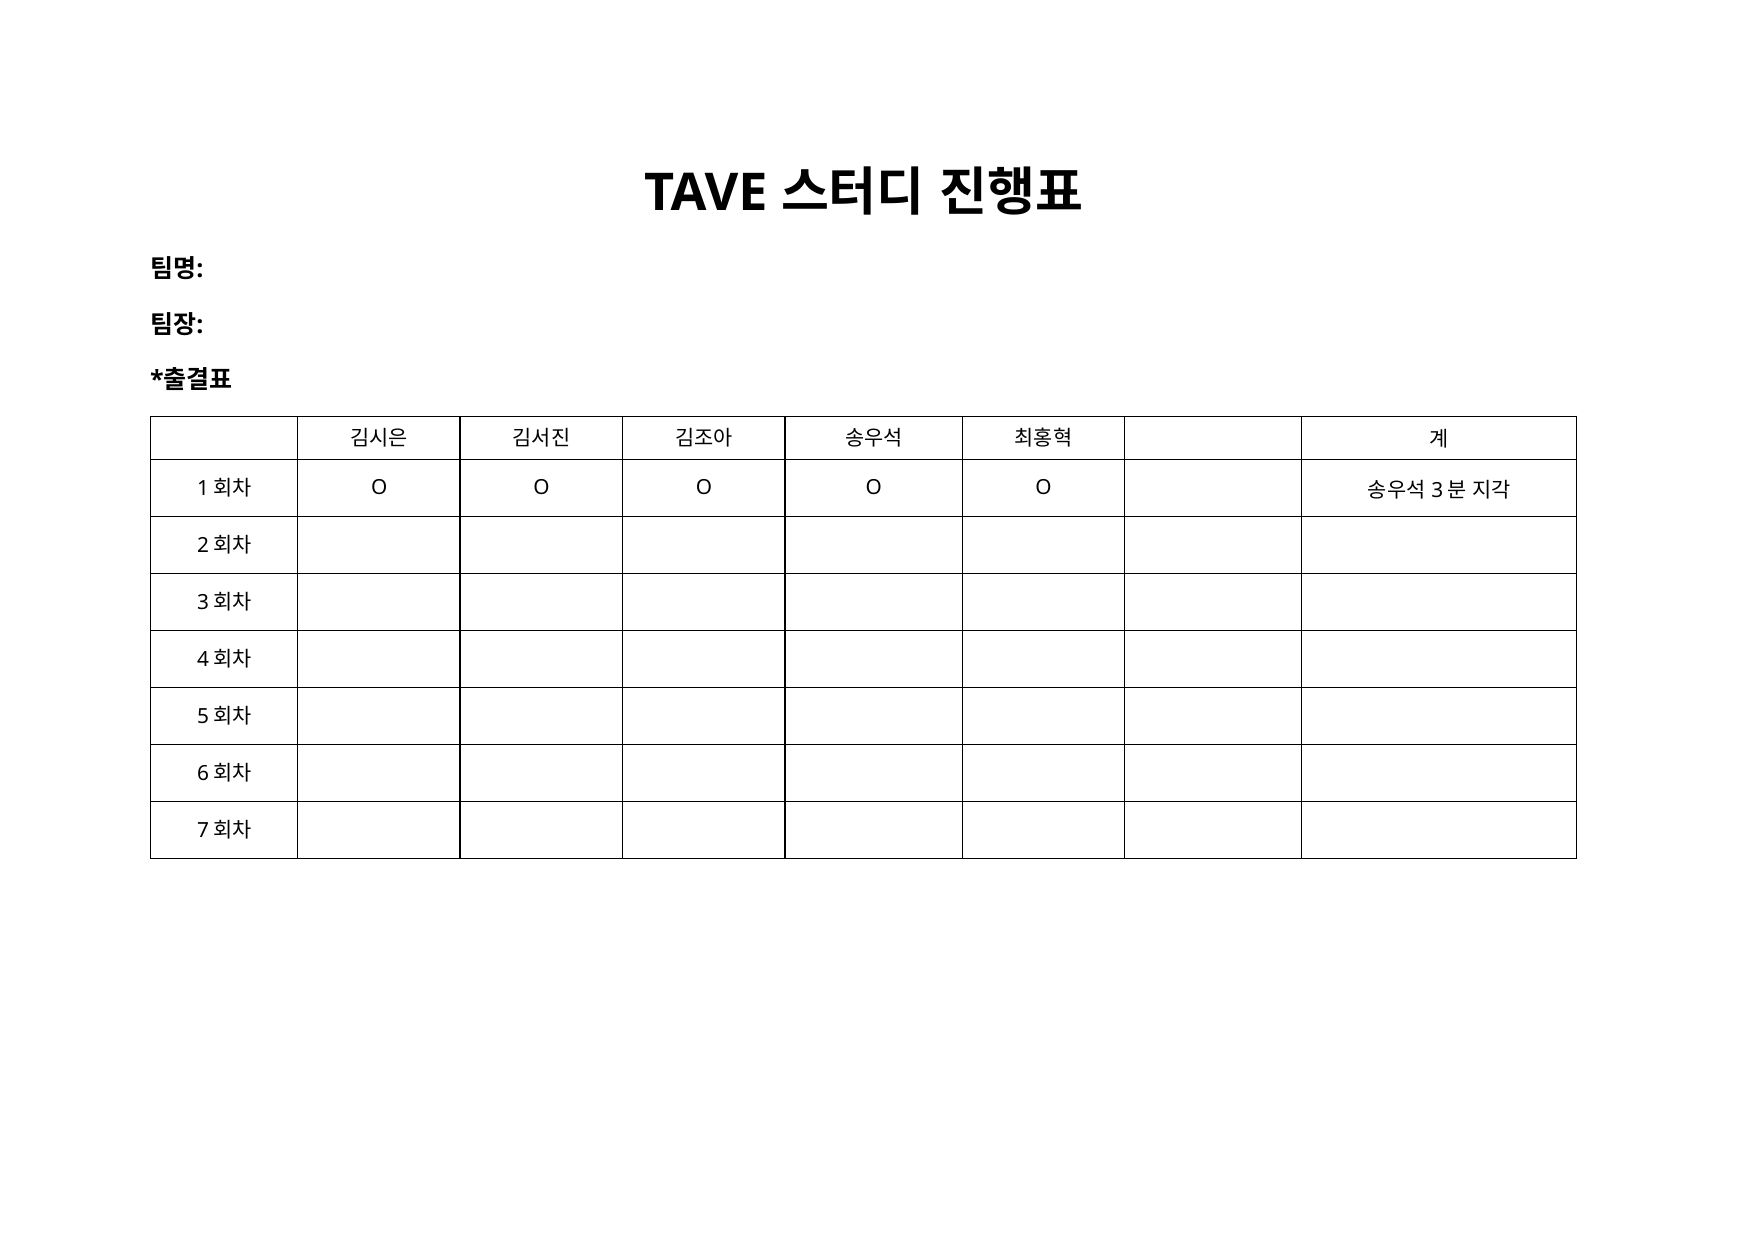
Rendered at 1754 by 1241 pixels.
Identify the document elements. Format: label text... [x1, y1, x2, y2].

table_cell O [298, 460, 459, 516]
table_cell [623, 631, 784, 687]
table_cell 1회차 [151, 460, 297, 516]
table_cell [298, 802, 459, 858]
table_cell [963, 517, 1124, 573]
table_cell [461, 631, 622, 687]
table_cell O [461, 460, 622, 516]
table_cell [461, 517, 622, 573]
table_cell [461, 574, 622, 630]
table_cell [786, 517, 962, 573]
table_cell [461, 802, 622, 858]
table_cell 송우석 3분 지각 [1302, 460, 1576, 516]
table_cell [1302, 802, 1576, 858]
table_cell [1302, 631, 1576, 687]
table_header 최홍혁 [963, 417, 1124, 459]
table_cell O [623, 460, 784, 516]
table_header 김서진 [461, 417, 622, 459]
table_cell [1125, 631, 1301, 687]
table_cell [786, 802, 962, 858]
table_header [151, 417, 297, 459]
table_cell 3회차 [151, 574, 297, 630]
table_cell [786, 574, 962, 630]
table_cell [298, 517, 459, 573]
table_cell [786, 745, 962, 801]
table_cell O [786, 460, 962, 516]
table_cell [298, 631, 459, 687]
table_cell [1302, 574, 1576, 630]
table_cell [1125, 517, 1301, 573]
table_cell 5회차 [151, 688, 297, 744]
table_cell [963, 688, 1124, 744]
table_header [1125, 417, 1301, 459]
table_header 김시은 [298, 417, 459, 459]
table_cell [623, 802, 784, 858]
table_cell [963, 802, 1124, 858]
table_cell [623, 745, 784, 801]
table_cell [623, 688, 784, 744]
table_cell 7회차 [151, 802, 297, 858]
table_cell 6회차 [151, 745, 297, 801]
table_cell [1302, 688, 1576, 744]
table_cell [963, 745, 1124, 801]
table_cell [461, 745, 622, 801]
text *출결표 [150, 360, 1577, 396]
table_cell [623, 574, 784, 630]
subtitle TAVE 스터디 진행표 [150, 150, 1577, 226]
table_cell 4회차 [151, 631, 297, 687]
text 팀명: [150, 248, 1577, 284]
table_cell [1125, 745, 1301, 801]
table_cell [1302, 517, 1576, 573]
table_cell [963, 574, 1124, 630]
table_cell [1302, 745, 1576, 801]
table_cell [298, 574, 459, 630]
table_header 계 [1302, 417, 1576, 459]
table_cell [963, 631, 1124, 687]
table_cell [786, 631, 962, 687]
table_cell 2회차 [151, 517, 297, 573]
table_header 김조아 [623, 417, 784, 459]
table_cell [1125, 802, 1301, 858]
table_cell [623, 517, 784, 573]
table_cell [461, 688, 622, 744]
table_cell [298, 688, 459, 744]
table_header 송우석 [786, 417, 962, 459]
text 팀장: [150, 304, 1577, 340]
table_cell [1125, 574, 1301, 630]
table_cell [298, 745, 459, 801]
table_cell [1125, 460, 1301, 516]
table_cell O [963, 460, 1124, 516]
table_cell [1125, 688, 1301, 744]
table_cell [786, 688, 962, 744]
